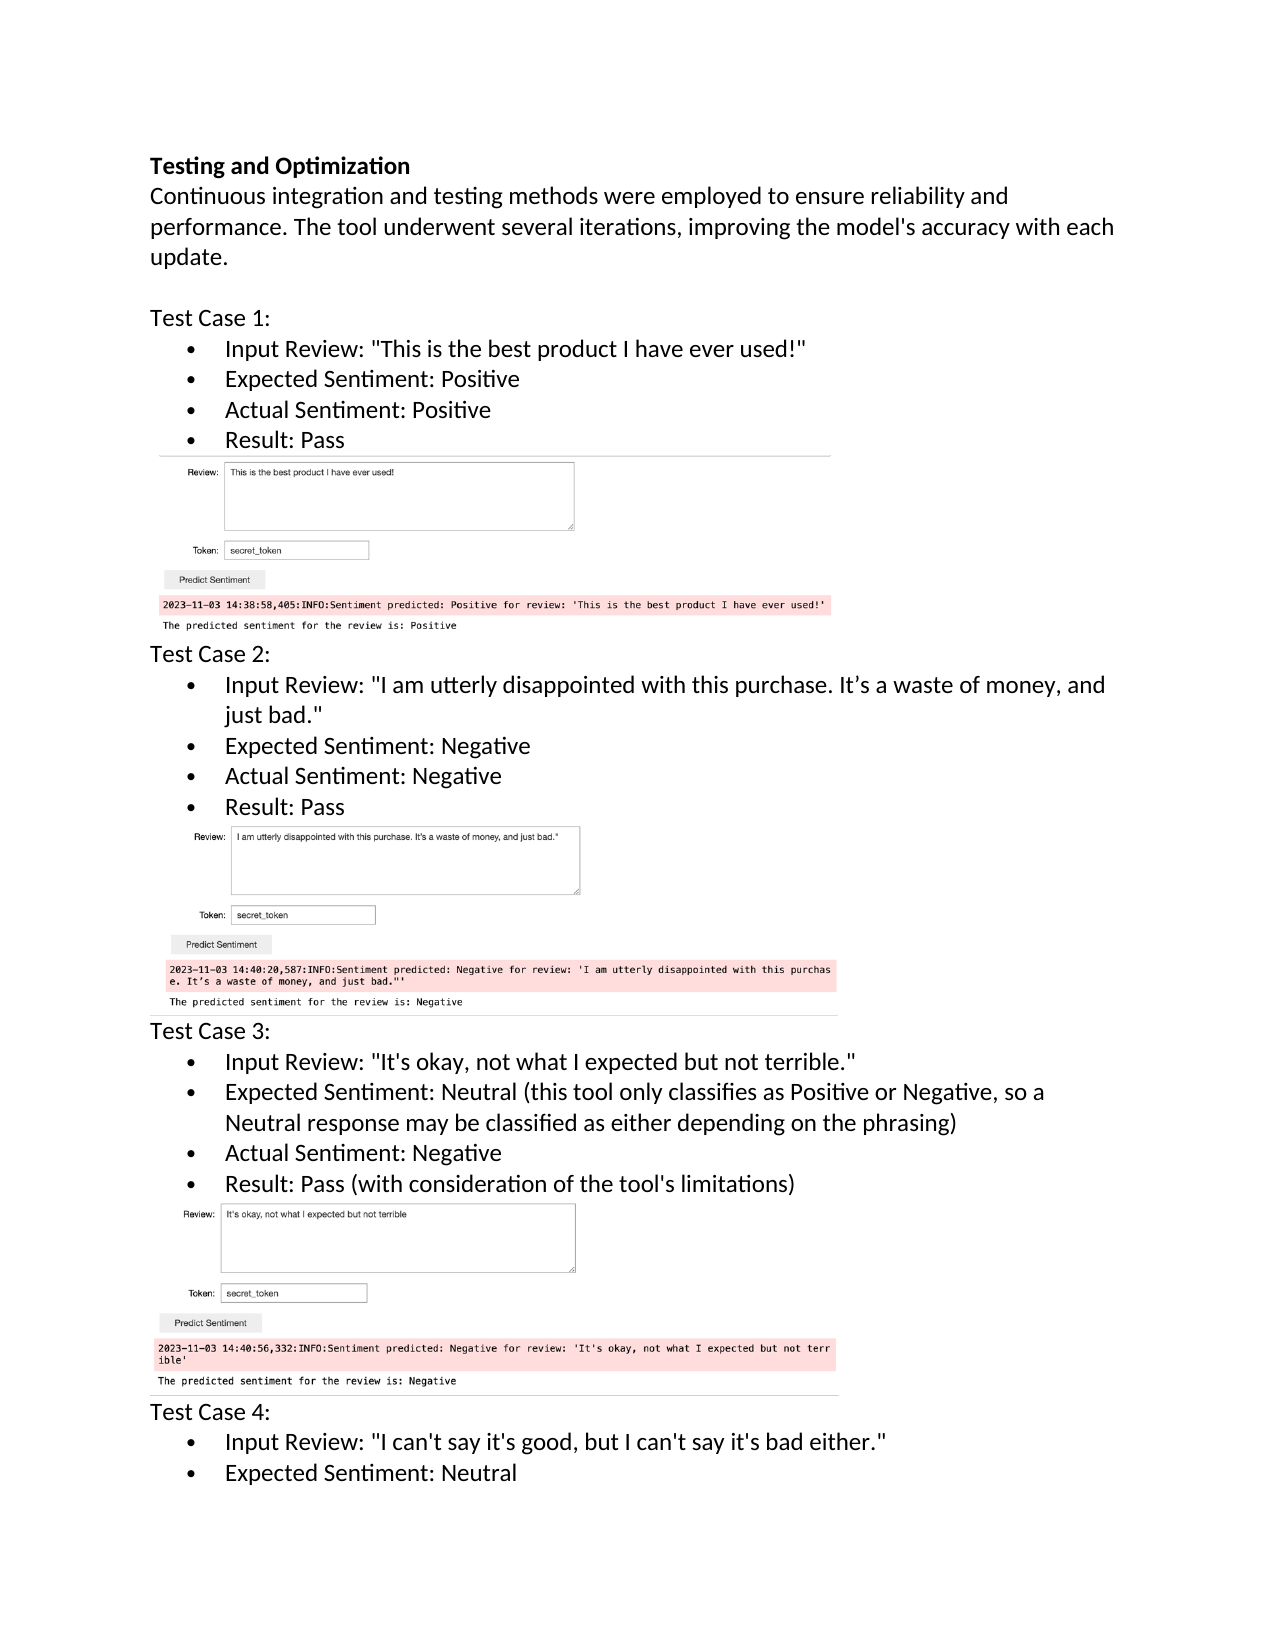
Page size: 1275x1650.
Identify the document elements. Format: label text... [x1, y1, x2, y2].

list Result: Pass [187, 791, 1125, 821]
picture [150, 821, 838, 1016]
list Actual Sentiment: Positive [187, 394, 1125, 425]
picture [150, 1198, 839, 1396]
list Expected Sentiment: Neutral [187, 1457, 1125, 1488]
list Expected Sentiment: Positive [187, 364, 1125, 394]
picture [150, 455, 834, 639]
list Input Review: "It's okay, not what I expected but not terrible." [187, 1046, 1125, 1076]
list Expected Sentiment: Neutral (this tool only classifies as Positive or Negative, so a Neutral response may be classified as either depending on the phrasing) [187, 1076, 1125, 1137]
list Expected Sentiment: Negative [187, 730, 1125, 760]
text Test Case 3: [150, 1015, 1125, 1046]
text Continuous integration and testing methods were employed to ensure reliability and performance. The tool underwent several iterations, improving the model's accuracy with each update. [150, 181, 1125, 272]
list Actual Sentiment: Negative [187, 1137, 1125, 1168]
text Testing and Optimization [150, 150, 1125, 181]
text Test Case 4: [150, 1396, 1125, 1427]
list Input Review: "I am utterly disappointed with this purchase. It’s a waste of money, and just bad." [187, 669, 1125, 730]
list Result: Pass (with consideration of the tool's limitations) [187, 1168, 1125, 1198]
list Input Review: "This is the best product I have ever used!" [187, 333, 1125, 364]
text Test Case 1: [150, 303, 1125, 333]
list Result: Pass [187, 425, 1125, 455]
list Actual Sentiment: Negative [187, 760, 1125, 791]
text Test Case 2: [150, 638, 1125, 669]
list Input Review: "I can't say it's good, but I can't say it's bad either." [187, 1427, 1125, 1457]
